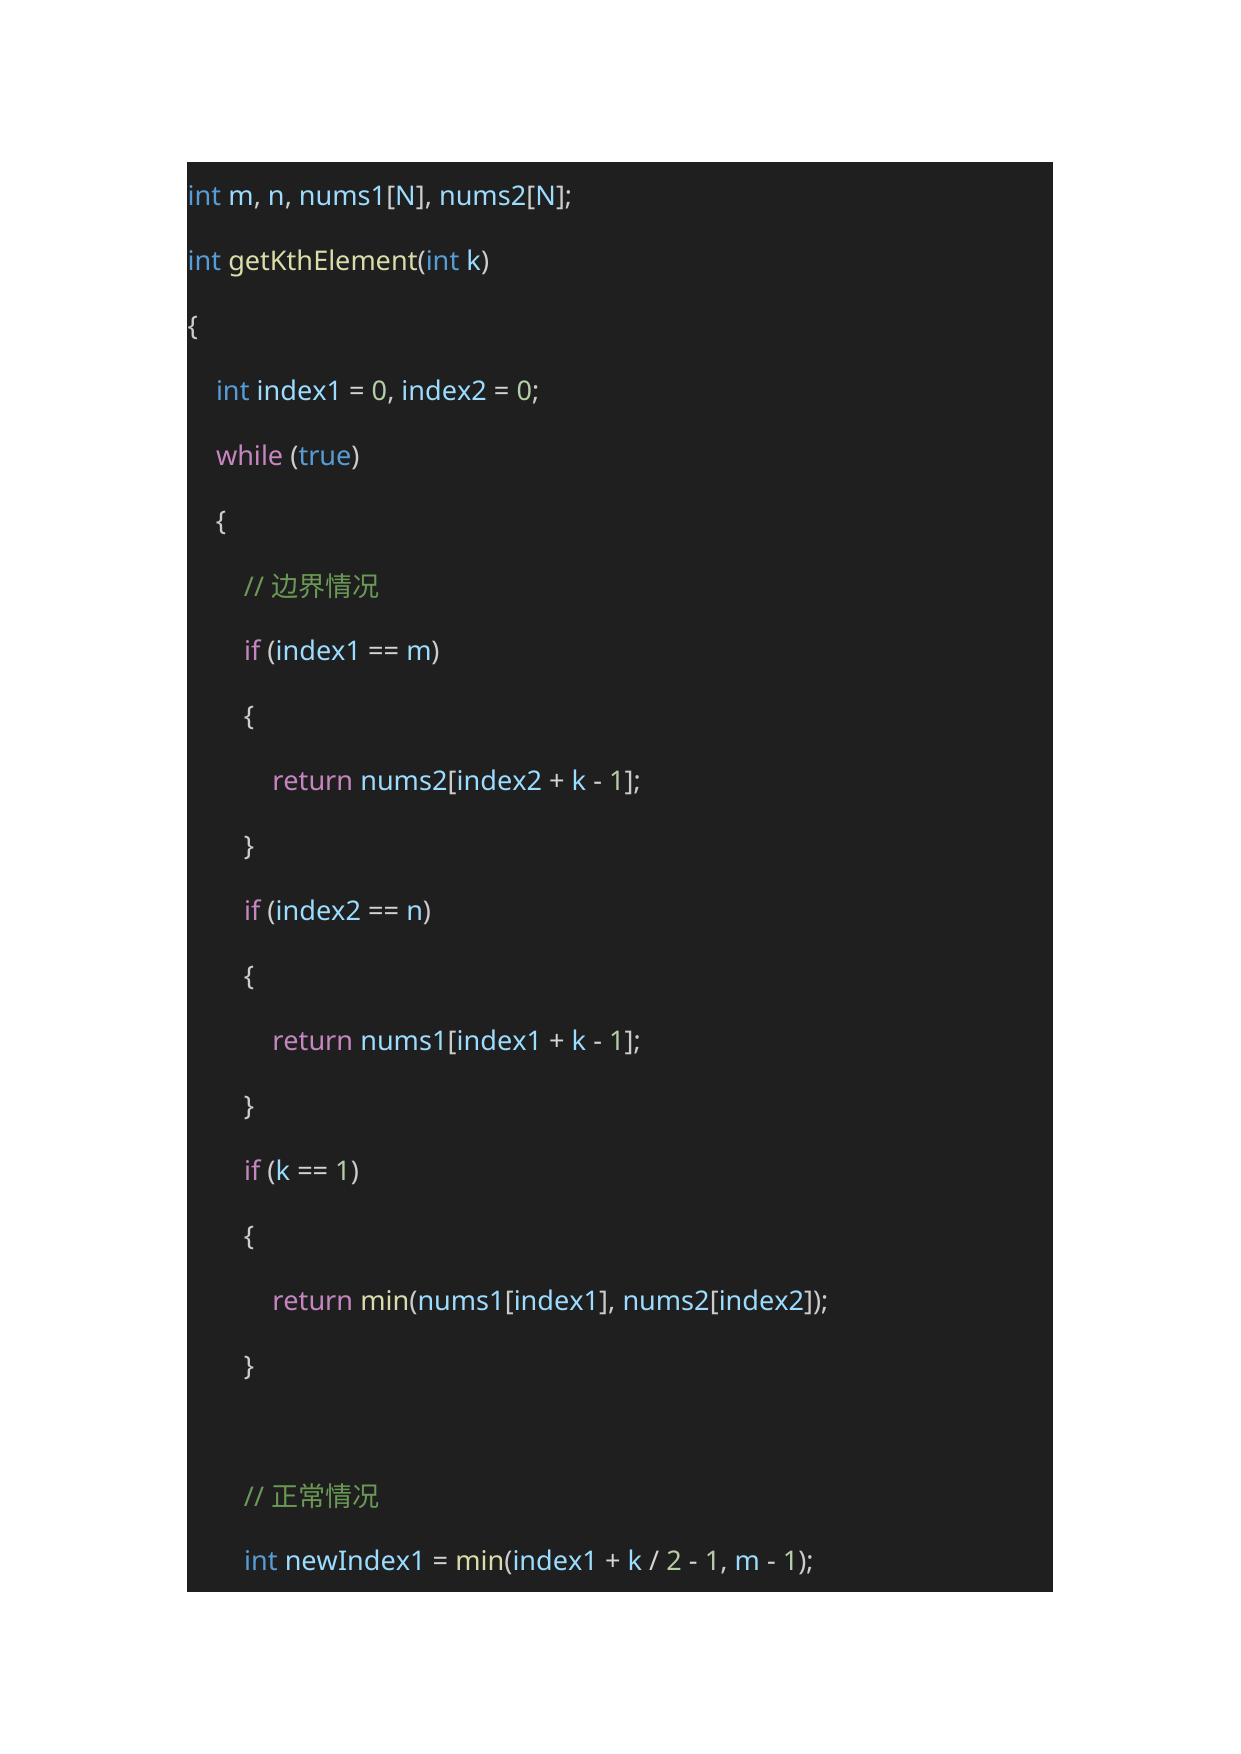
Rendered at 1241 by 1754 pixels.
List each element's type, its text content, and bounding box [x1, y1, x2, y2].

text { [187, 487, 1053, 552]
text int index1 = 0, index2 = 0; [187, 357, 1053, 422]
text if (k == 1) [187, 1137, 1053, 1202]
text if (index2 == n) [187, 877, 1053, 942]
text { [187, 1202, 1053, 1267]
text int newIndex1 = min(index1 + k / 2 - 1, m - 1); [187, 1527, 1053, 1592]
text // 正常情况 [187, 1462, 1053, 1527]
text int getKthElement(int k) [187, 227, 1053, 292]
text { [187, 682, 1053, 747]
text return nums2[index2 + k - 1]; [187, 747, 1053, 812]
text } [187, 1332, 1053, 1397]
text while (true) [187, 422, 1053, 487]
text { [187, 942, 1053, 1007]
text // 边界情况 [187, 552, 1053, 617]
text } [187, 1072, 1053, 1137]
text } [187, 812, 1053, 877]
text { [187, 292, 1053, 357]
text int m, n, nums1[N], nums2[N]; [187, 162, 1053, 227]
text if (index1 == m) [187, 617, 1053, 682]
text return min(nums1[index1], nums2[index2]); [187, 1267, 1053, 1332]
text return nums1[index1 + k - 1]; [187, 1007, 1053, 1072]
